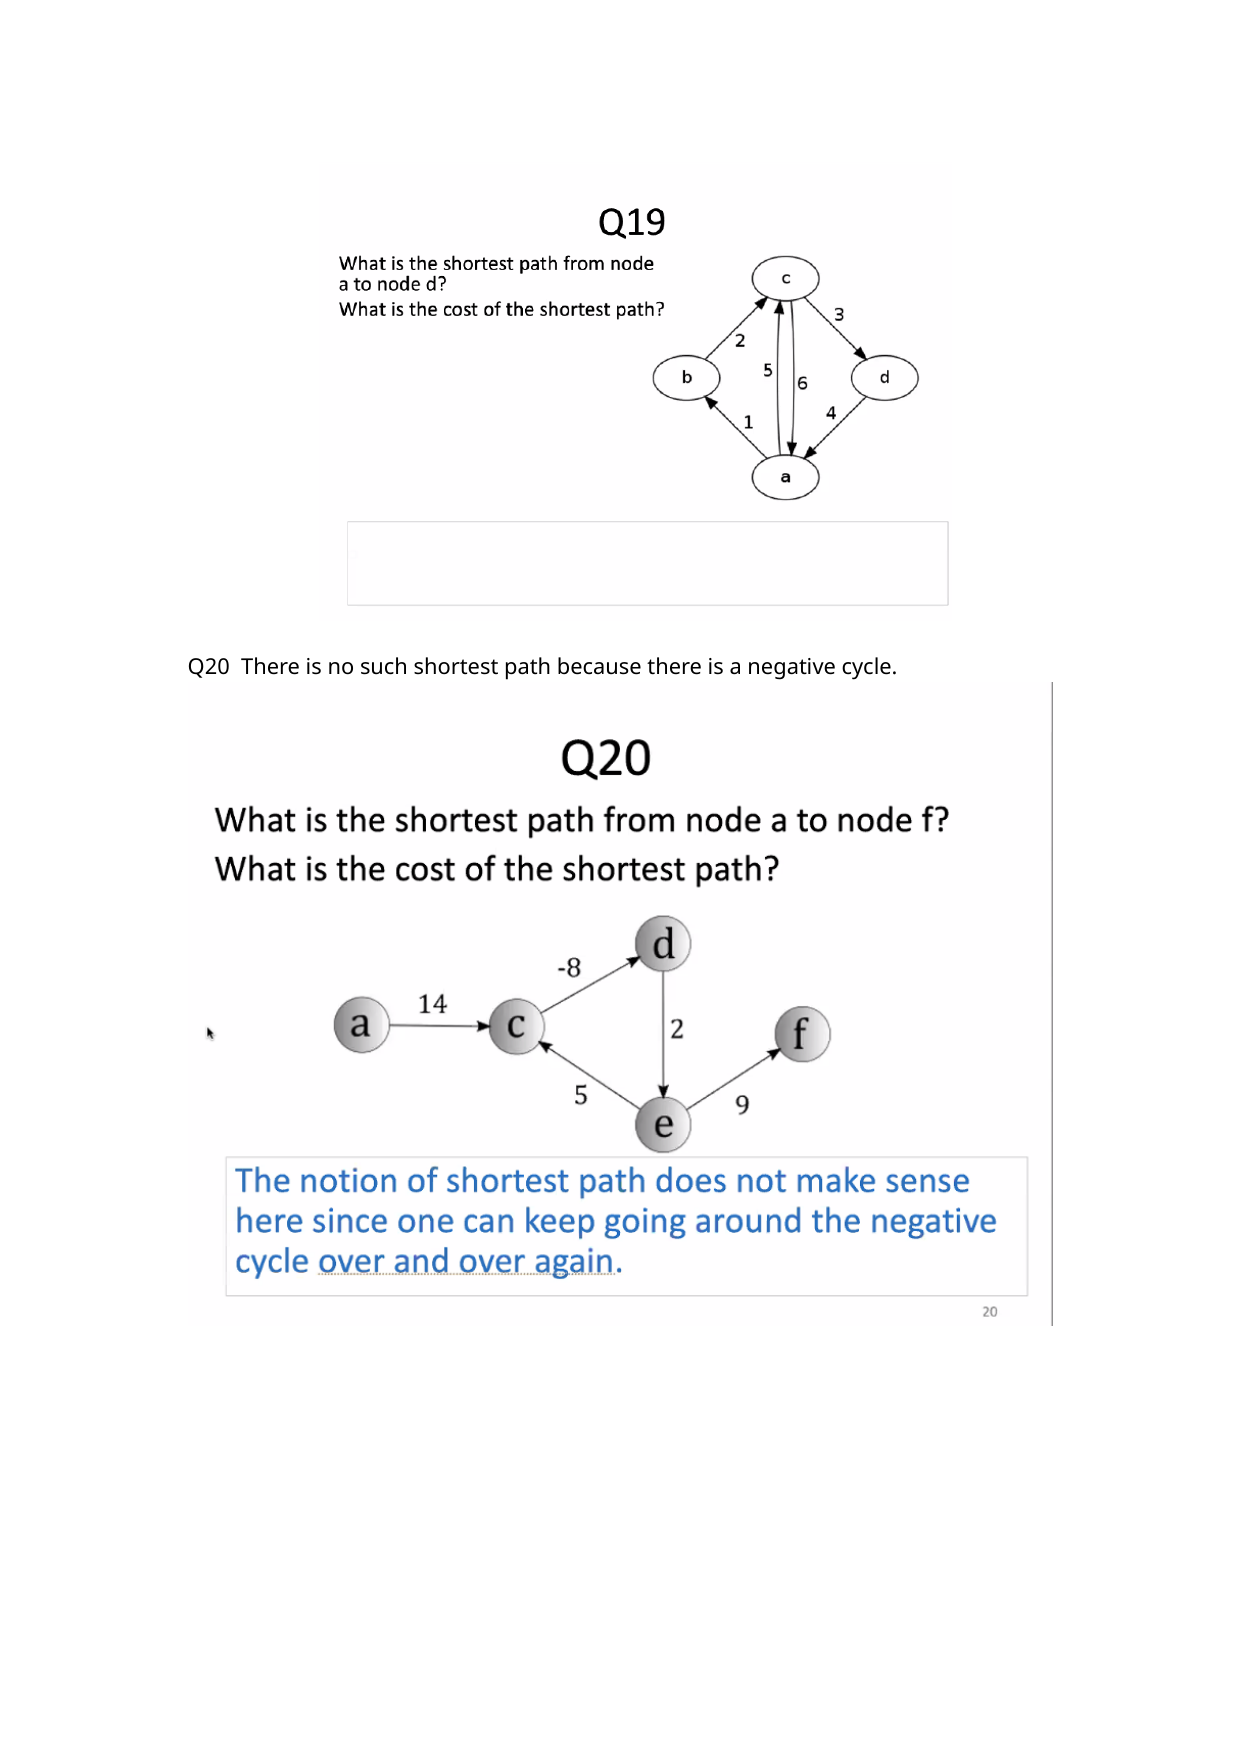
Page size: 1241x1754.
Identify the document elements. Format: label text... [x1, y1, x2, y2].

text Q20 There is no such shortest path because there is a negative cycle. [187, 649, 1053, 682]
